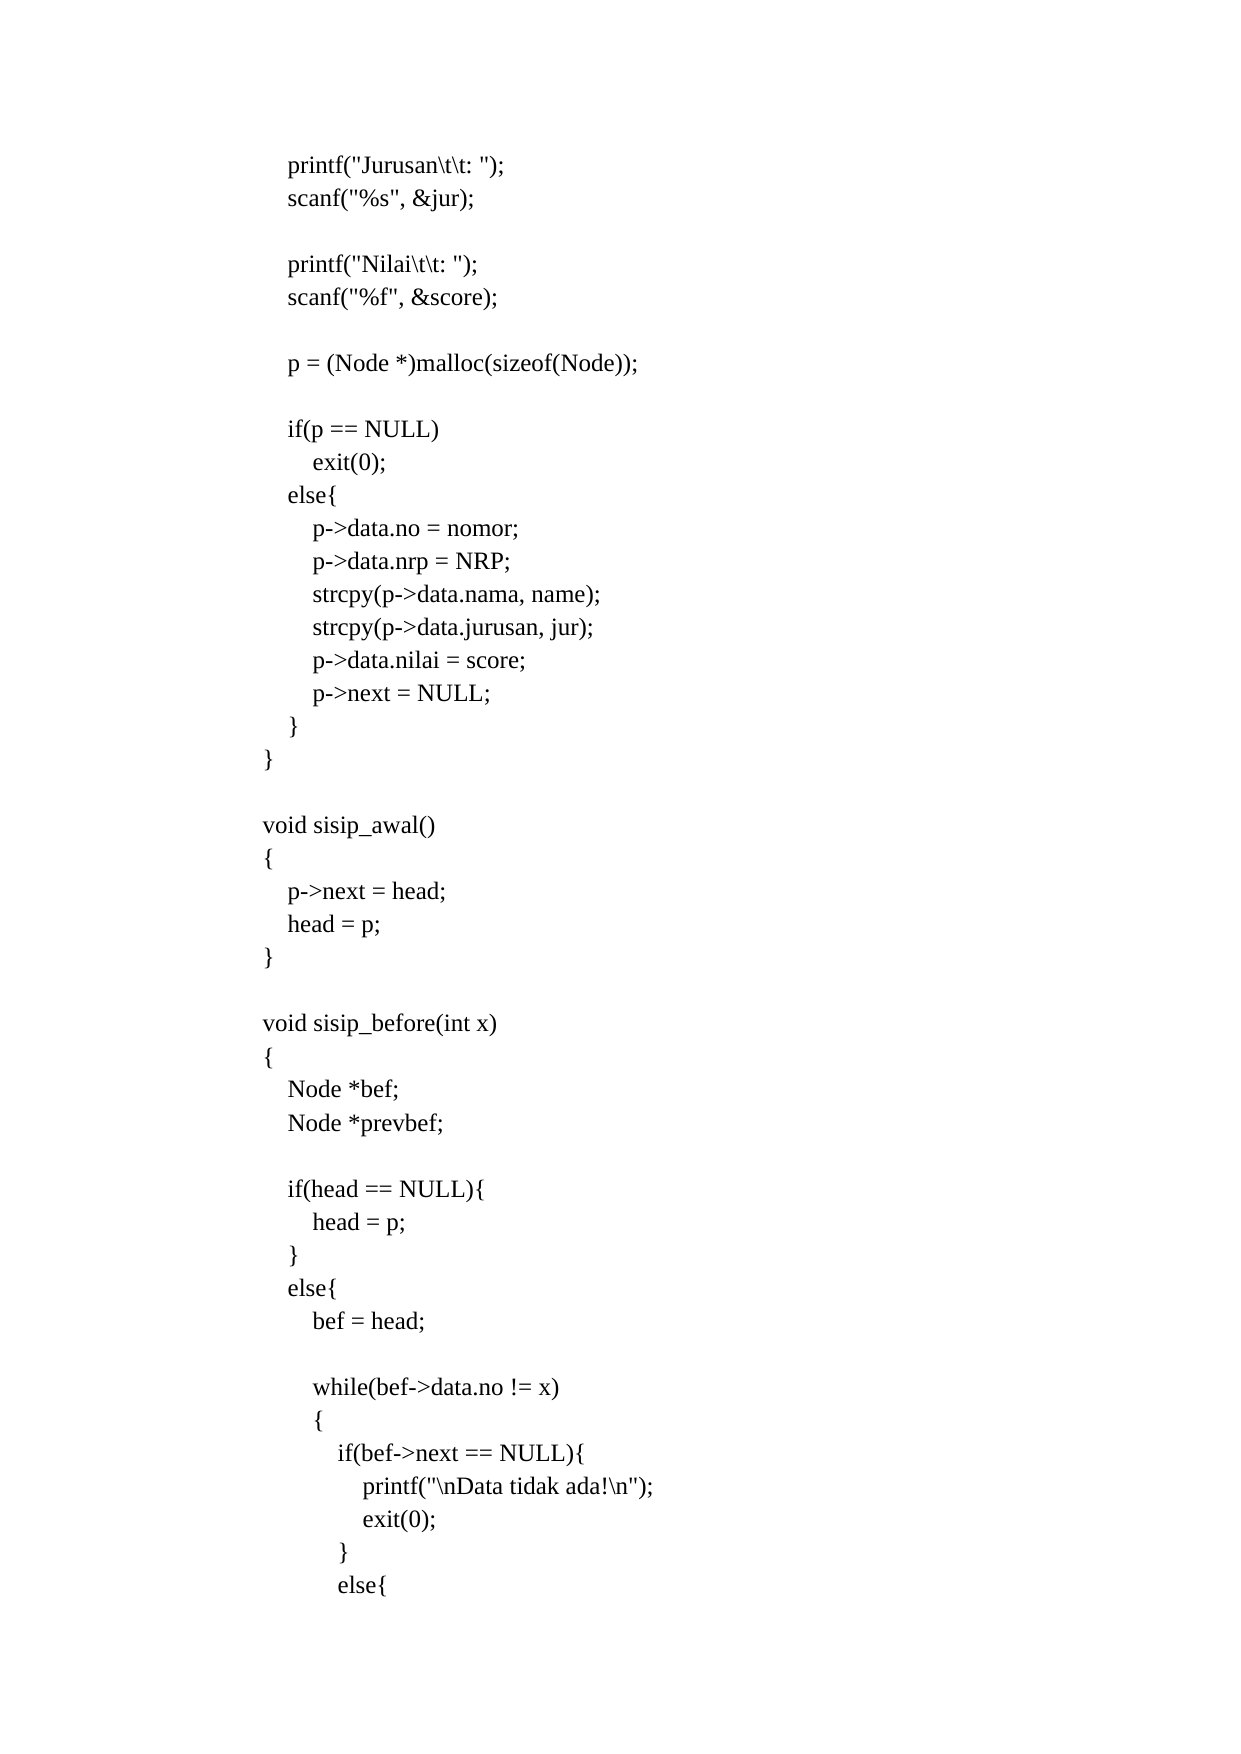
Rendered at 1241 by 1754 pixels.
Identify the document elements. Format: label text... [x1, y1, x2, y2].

list else{ [262, 480, 1090, 509]
list { [262, 1042, 1090, 1070]
list p->data.nilai = score; [262, 645, 1090, 674]
list exit(0); [262, 1504, 1090, 1533]
list } [262, 711, 1090, 740]
list strcpy(p->data.nama, name); [262, 579, 1090, 608]
list Node *prevbef; [262, 1108, 1090, 1136]
list if(p == NULL) [262, 414, 1090, 443]
list { [262, 843, 1090, 872]
list head = p; [262, 909, 1090, 938]
list bef = head; [262, 1306, 1090, 1334]
list printf("\nData tidak ada!\n"); [262, 1471, 1090, 1499]
list } [262, 942, 1090, 971]
list printf("Jurusan\t\t: "); [262, 150, 1090, 179]
list void sisip_awal() [262, 810, 1090, 839]
list p->next = NULL; [262, 678, 1090, 707]
list Node *bef; [262, 1074, 1090, 1103]
list } [262, 1240, 1090, 1268]
list } [262, 744, 1090, 773]
list p->data.nrp = NRP; [262, 546, 1090, 575]
list { [262, 1405, 1090, 1433]
list p = (Node *)malloc(sizeof(Node)); [262, 348, 1090, 377]
list exit(0); [262, 447, 1090, 476]
list p->next = head; [262, 876, 1090, 905]
list scanf("%s", &jur); [262, 183, 1090, 212]
list else{ [262, 1273, 1090, 1301]
list strcpy(p->data.jurusan, jur); [262, 612, 1090, 641]
list void sisip_before(int x) [262, 1008, 1090, 1037]
list } [262, 1537, 1090, 1566]
list head = p; [262, 1207, 1090, 1235]
list printf("Nilai\t\t: "); [262, 249, 1090, 278]
list while(bef->data.no != x) [262, 1372, 1090, 1401]
list else{ [262, 1570, 1090, 1599]
list scanf("%f", &score); [262, 282, 1090, 311]
list p->data.no = nomor; [262, 513, 1090, 542]
list if(head == NULL){ [262, 1174, 1090, 1202]
list if(bef->next == NULL){ [262, 1438, 1090, 1467]
